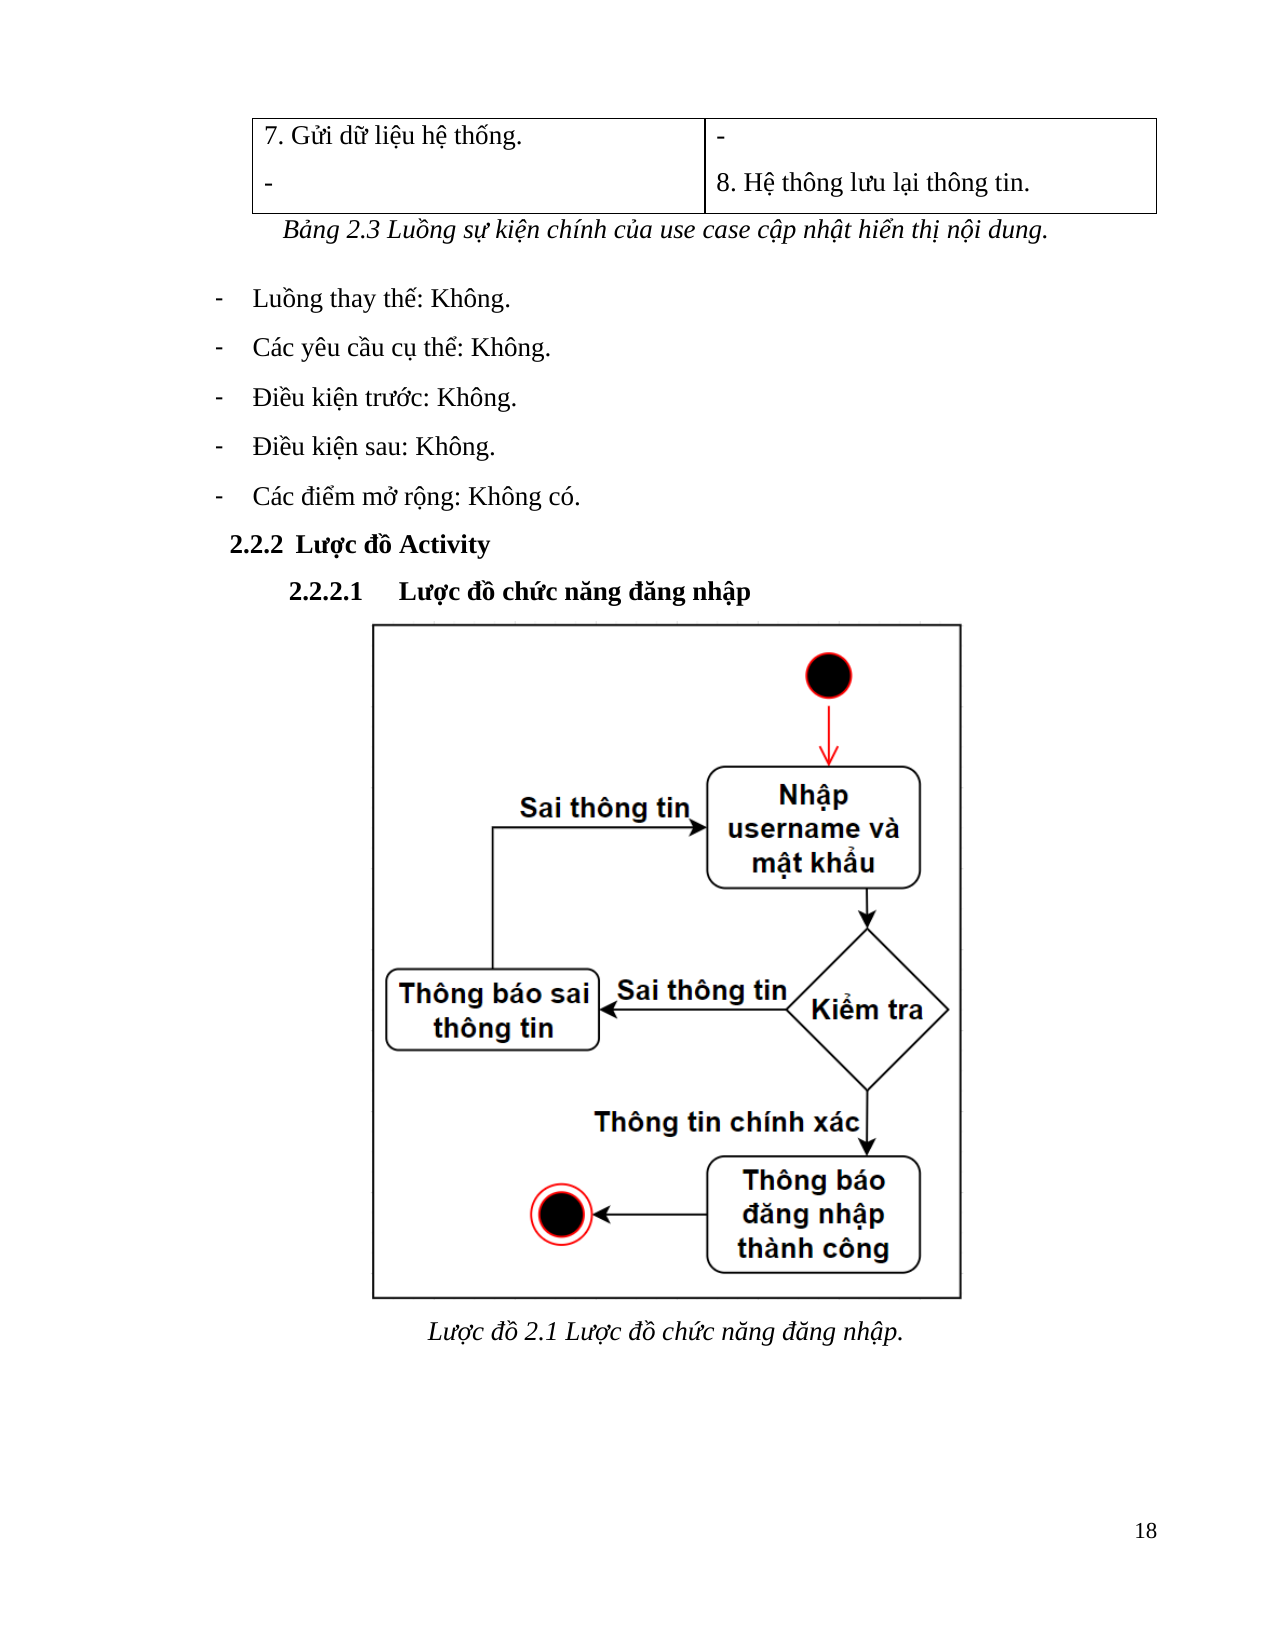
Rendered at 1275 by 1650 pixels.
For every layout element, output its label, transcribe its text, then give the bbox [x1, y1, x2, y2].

list Lược đồ Activity [229, 528, 1157, 559]
list Điều kiện sau: Không. [215, 429, 1157, 462]
text Lược đồ 2.1 Lược đồ chức năng đăng nhập. [177, 1315, 1157, 1346]
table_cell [706, 119, 1156, 212]
list Các yêu cầu cụ thể: Không. [215, 331, 1157, 363]
list Lược đồ chức năng đăng nhập [288, 575, 1157, 606]
text Bảng 2.3 Luồng sự kiện chính của use case cập nhật hiển thị nội dung. [177, 213, 1157, 245]
list Luồng thay thế: Không. [215, 281, 1157, 314]
picture [370, 621, 964, 1300]
list Các điểm mở rộng: Không có. [215, 479, 1157, 512]
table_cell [253, 119, 704, 212]
list Điều kiện trước: Không. [215, 380, 1157, 413]
